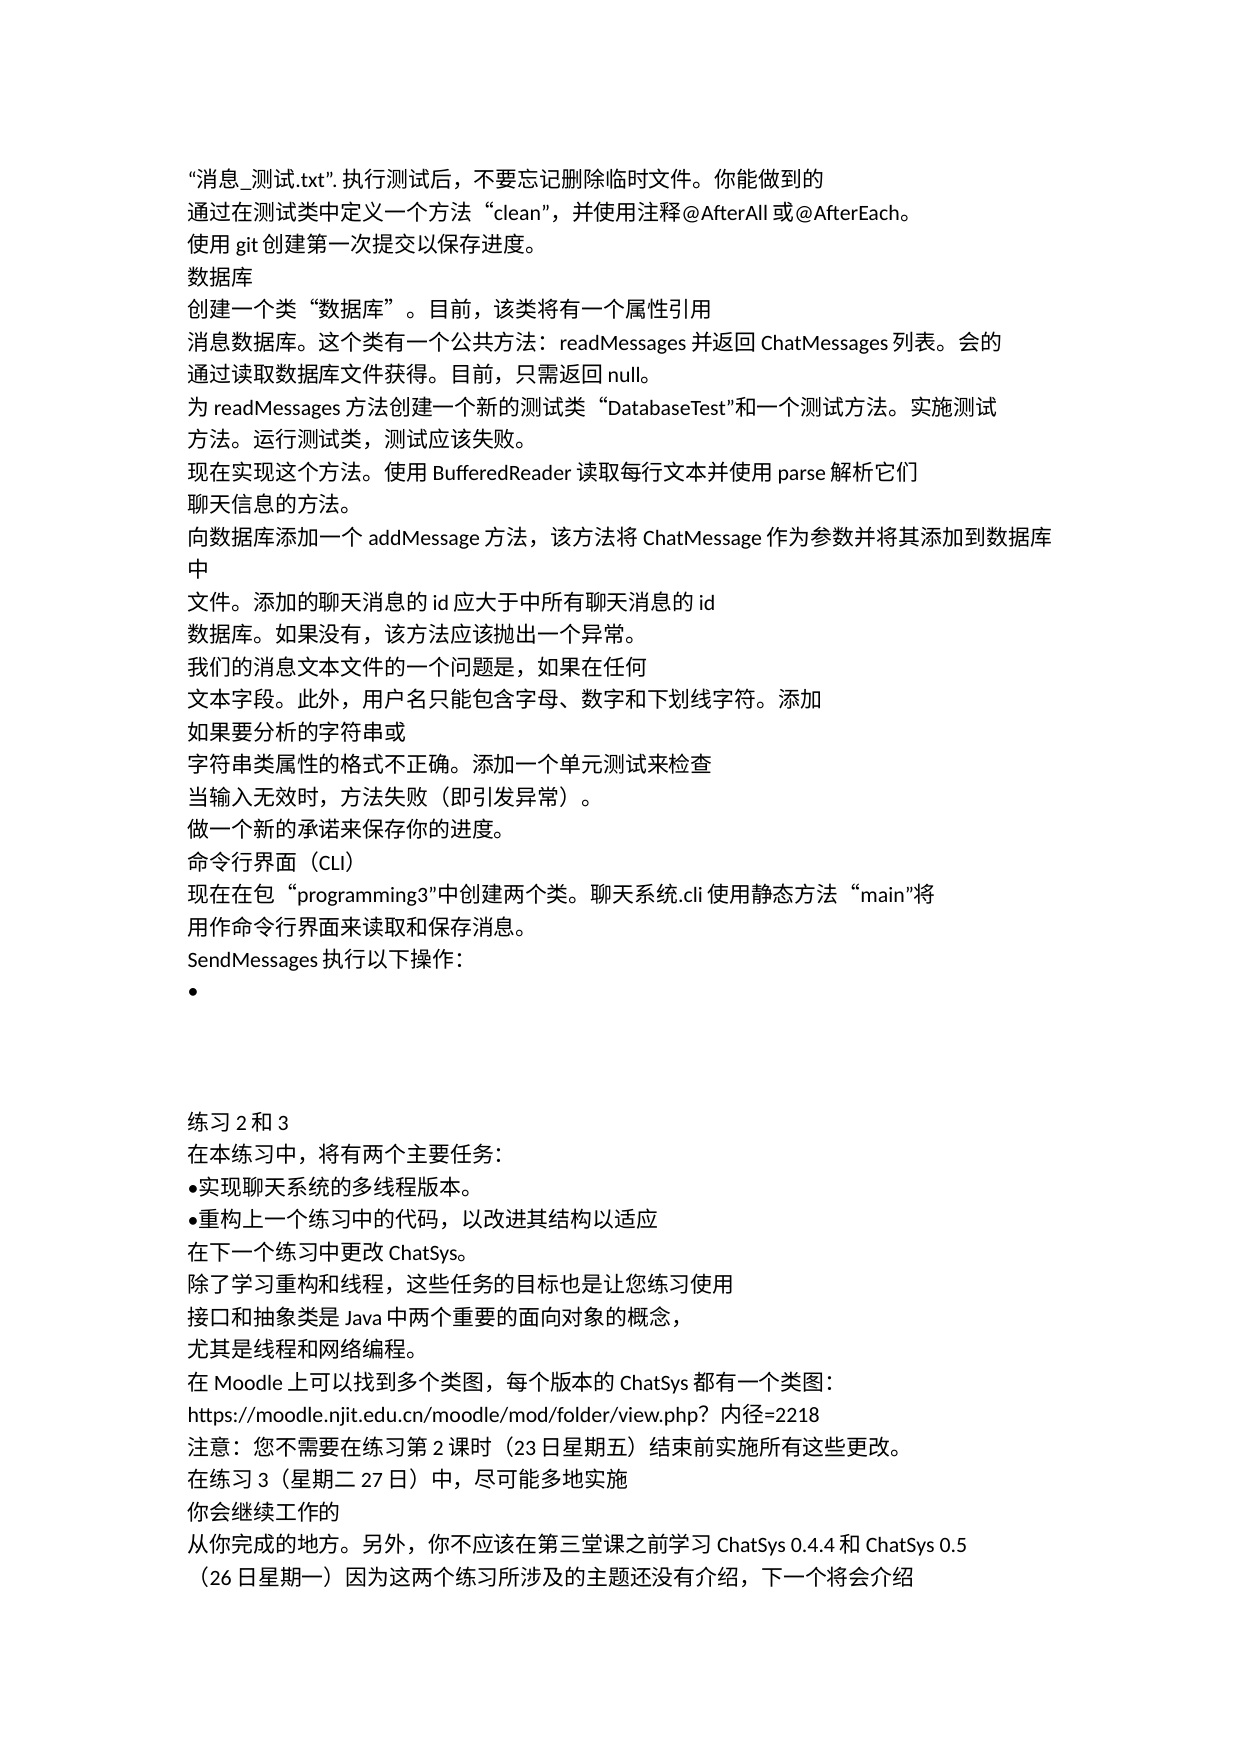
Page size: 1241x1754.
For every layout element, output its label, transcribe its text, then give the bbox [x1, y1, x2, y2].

text 文本字段。此外，用户名只能包含字母、数字和下划线字符。添加 [187, 682, 1053, 714]
text 用作命令行界面来读取和保存消息。 [187, 909, 1053, 942]
text 当输入无效时，方法失败（即引发异常）。 [187, 779, 1053, 812]
text 方法。运行测试类，测试应该失败。 [187, 422, 1053, 454]
text 通过读取数据库文件获得。目前，只需返回null。 [187, 357, 1053, 389]
text 我们的消息文本文件的一个问题是，如果在任何 [187, 649, 1053, 682]
text 现在在包“programming3”中创建两个类。聊天系统.cli使用静态方法“main”将 [187, 877, 1053, 909]
text • [187, 974, 1053, 1007]
text 如果要分析的字符串或 [187, 714, 1053, 747]
text 数据库。如果没有，该方法应该抛出一个异常。 [187, 617, 1053, 649]
text 在本练习中，将有两个主要任务： [187, 1137, 1053, 1169]
text •重构上一个练习中的代码，以改进其结构以适应 [187, 1202, 1053, 1234]
text 命令行界面（CLI） [187, 844, 1053, 877]
text 你会继续工作的 [187, 1494, 1053, 1527]
text 在下一个练习中更改ChatSys。 [187, 1234, 1053, 1267]
text 聊天信息的方法。 [187, 487, 1053, 519]
text 现在实现这个方法。使用BufferedReader读取每行文本并使用parse解析它们 [187, 454, 1053, 487]
text 做一个新的承诺来保存你的进度。 [187, 812, 1053, 844]
text https://moodle.njit.edu.cn/moodle/mod/folder/view.php？内径=2218 [187, 1397, 1053, 1429]
text 为readMessages方法创建一个新的测试类“DatabaseTest”和一个测试方法。实施测试 [187, 389, 1053, 422]
text 尤其是线程和网络编程。 [187, 1332, 1053, 1364]
text 通过在测试类中定义一个方法“clean”，并使用注释@AfterAll或@AfterEach。 [187, 194, 1053, 227]
text •实现聊天系统的多线程版本。 [187, 1169, 1053, 1202]
text 创建一个类“数据库”。目前，该类将有一个属性引用 [187, 292, 1053, 324]
text 在练习3（星期二27日）中，尽可能多地实施 [187, 1462, 1053, 1494]
text 字符串类属性的格式不正确。添加一个单元测试来检查 [187, 747, 1053, 779]
text 在Moodle上可以找到多个类图，每个版本的ChatSys都有一个类图： [187, 1364, 1053, 1397]
text 文件。添加的聊天消息的id应大于中所有聊天消息的id [187, 584, 1053, 617]
text 向数据库添加一个addMessage方法，该方法将ChatMessage作为参数并将其添加到数据库中 [187, 519, 1053, 584]
text 数据库 [187, 259, 1053, 292]
text 除了学习重构和线程，这些任务的目标也是让您练习使用 [187, 1267, 1053, 1299]
text （26日星期一）因为这两个练习所涉及的主题还没有介绍，下一个将会介绍 [187, 1559, 1053, 1592]
text 练习2和3 [187, 1104, 1053, 1137]
text 接口和抽象类是Java中两个重要的面向对象的概念， [187, 1299, 1053, 1332]
text 消息数据库。这个类有一个公共方法：readMessages并返回ChatMessages列表。会的 [187, 324, 1053, 357]
text 使用git创建第一次提交以保存进度。 [187, 227, 1053, 259]
text 从你完成的地方。另外，你不应该在第三堂课之前学习ChatSys 0.4.4和ChatSys 0.5 [187, 1527, 1053, 1559]
text SendMessages执行以下操作： [187, 942, 1053, 974]
text “消息_测试.txt”. 执行测试后，不要忘记删除临时文件。你能做到的 [187, 162, 1053, 194]
text 注意：您不需要在练习第2课时（23日星期五）结束前实施所有这些更改。 [187, 1429, 1053, 1462]
